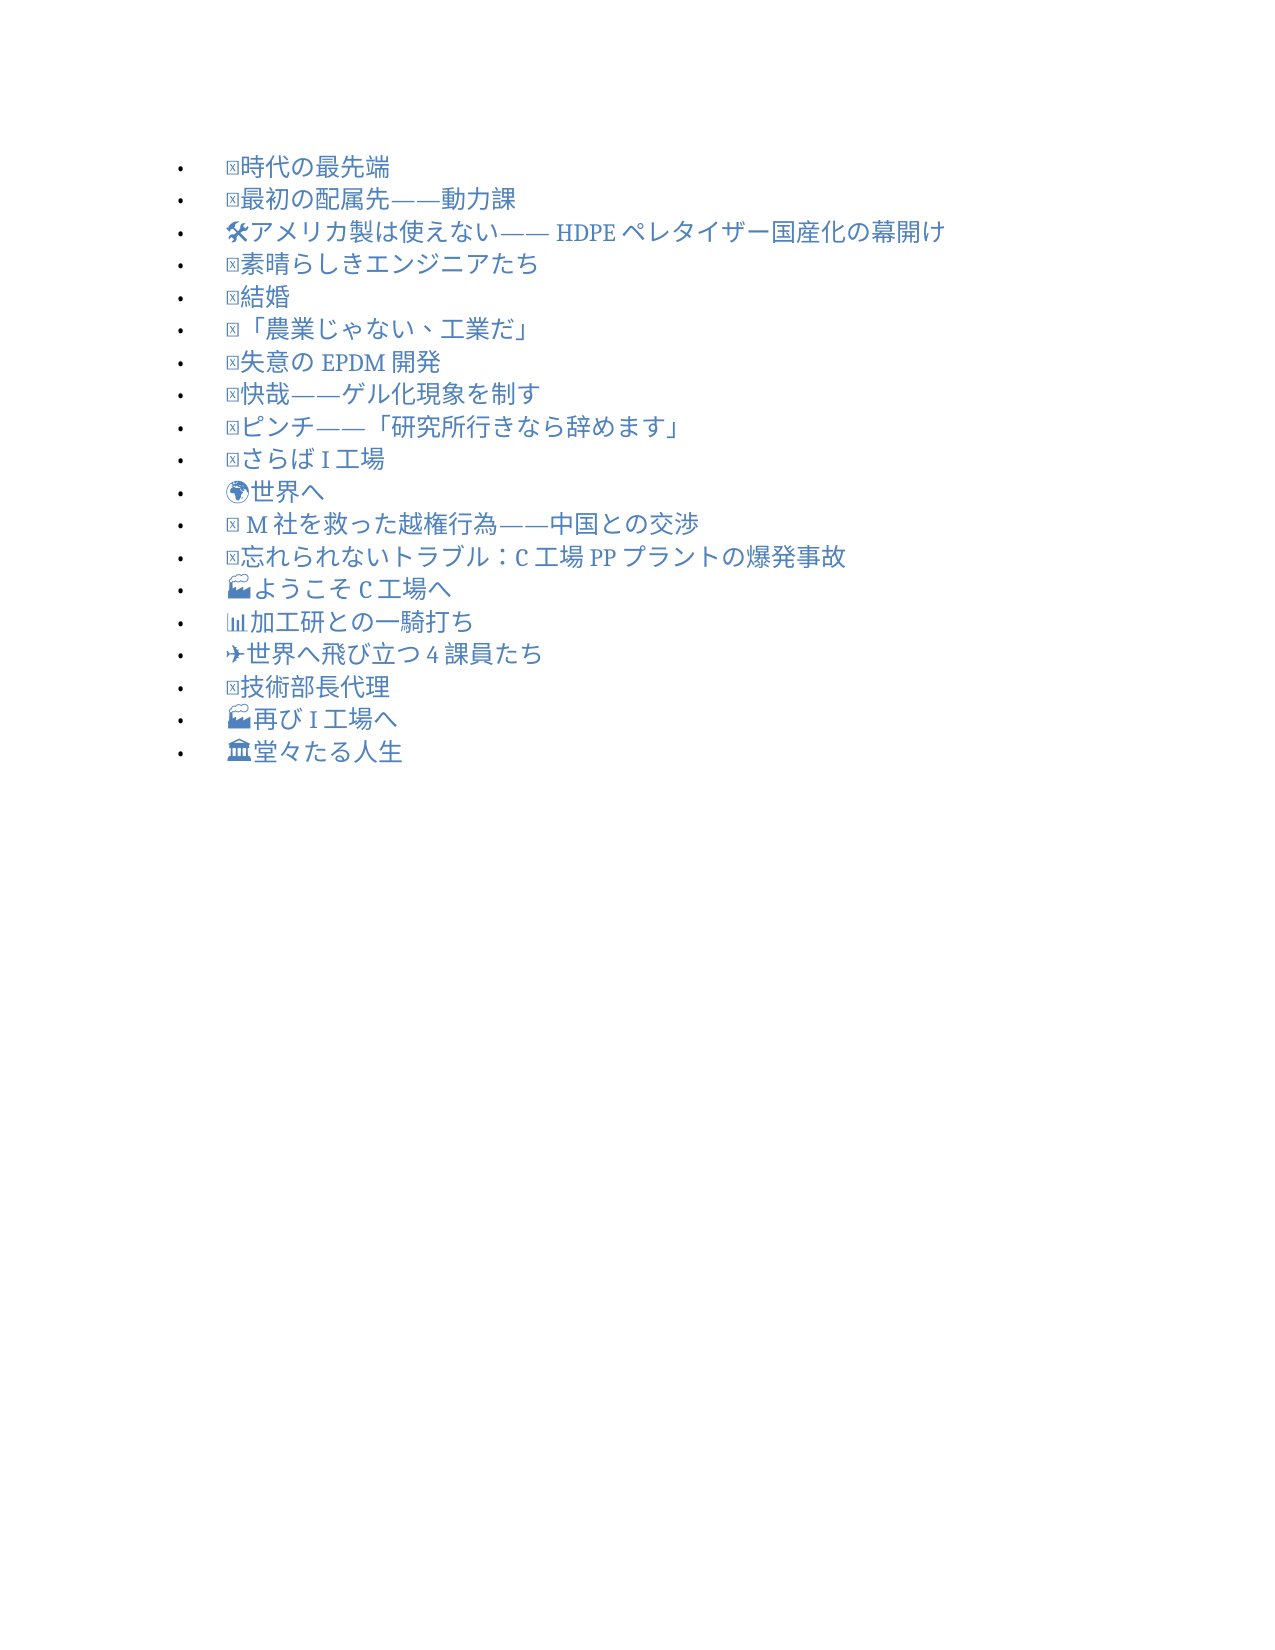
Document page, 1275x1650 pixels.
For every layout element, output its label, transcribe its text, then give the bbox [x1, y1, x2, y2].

list 🔧最初の配属先――動力課 [175, 186, 1125, 215]
list 🌍世界へ [175, 479, 1125, 507]
list 🚀「農業じゃない、工業だ」 [175, 316, 1125, 345]
list 🚗さらば I 工場 [175, 446, 1125, 475]
list 📊加工研との一騎打ち [175, 609, 1125, 637]
list 💍結婚 [175, 284, 1125, 312]
list 🧪失意の EPDM 開発 [175, 349, 1125, 377]
list 🏭再び I 工場へ [175, 706, 1125, 735]
list 🧹技術部長代理 [175, 674, 1125, 702]
list 🎯快哉――ゲル化現象を制す [175, 381, 1125, 410]
list 🥢ピンチ――「研究所行きなら辞めます」 [175, 414, 1125, 442]
list ✈️世界へ飛び立つ 4 課員たち [175, 641, 1125, 670]
list 🏛堂々たる人生 [175, 739, 1125, 767]
list 📘時代の最先端 [175, 154, 1125, 182]
list 🧱 M 社を救った越権行為――中国との交渉 [175, 511, 1125, 540]
list 🔧素晴らしきエンジニアたち [175, 251, 1125, 280]
list 💥忘れられないトラブル：C 工場 PP プラントの爆発事故 [175, 544, 1125, 572]
list 🛠アメリカ製は使えない―― HDPE ペレタイザー国産化の幕開け [175, 219, 1125, 247]
list 🏭ようこそ C 工場へ [175, 576, 1125, 605]
